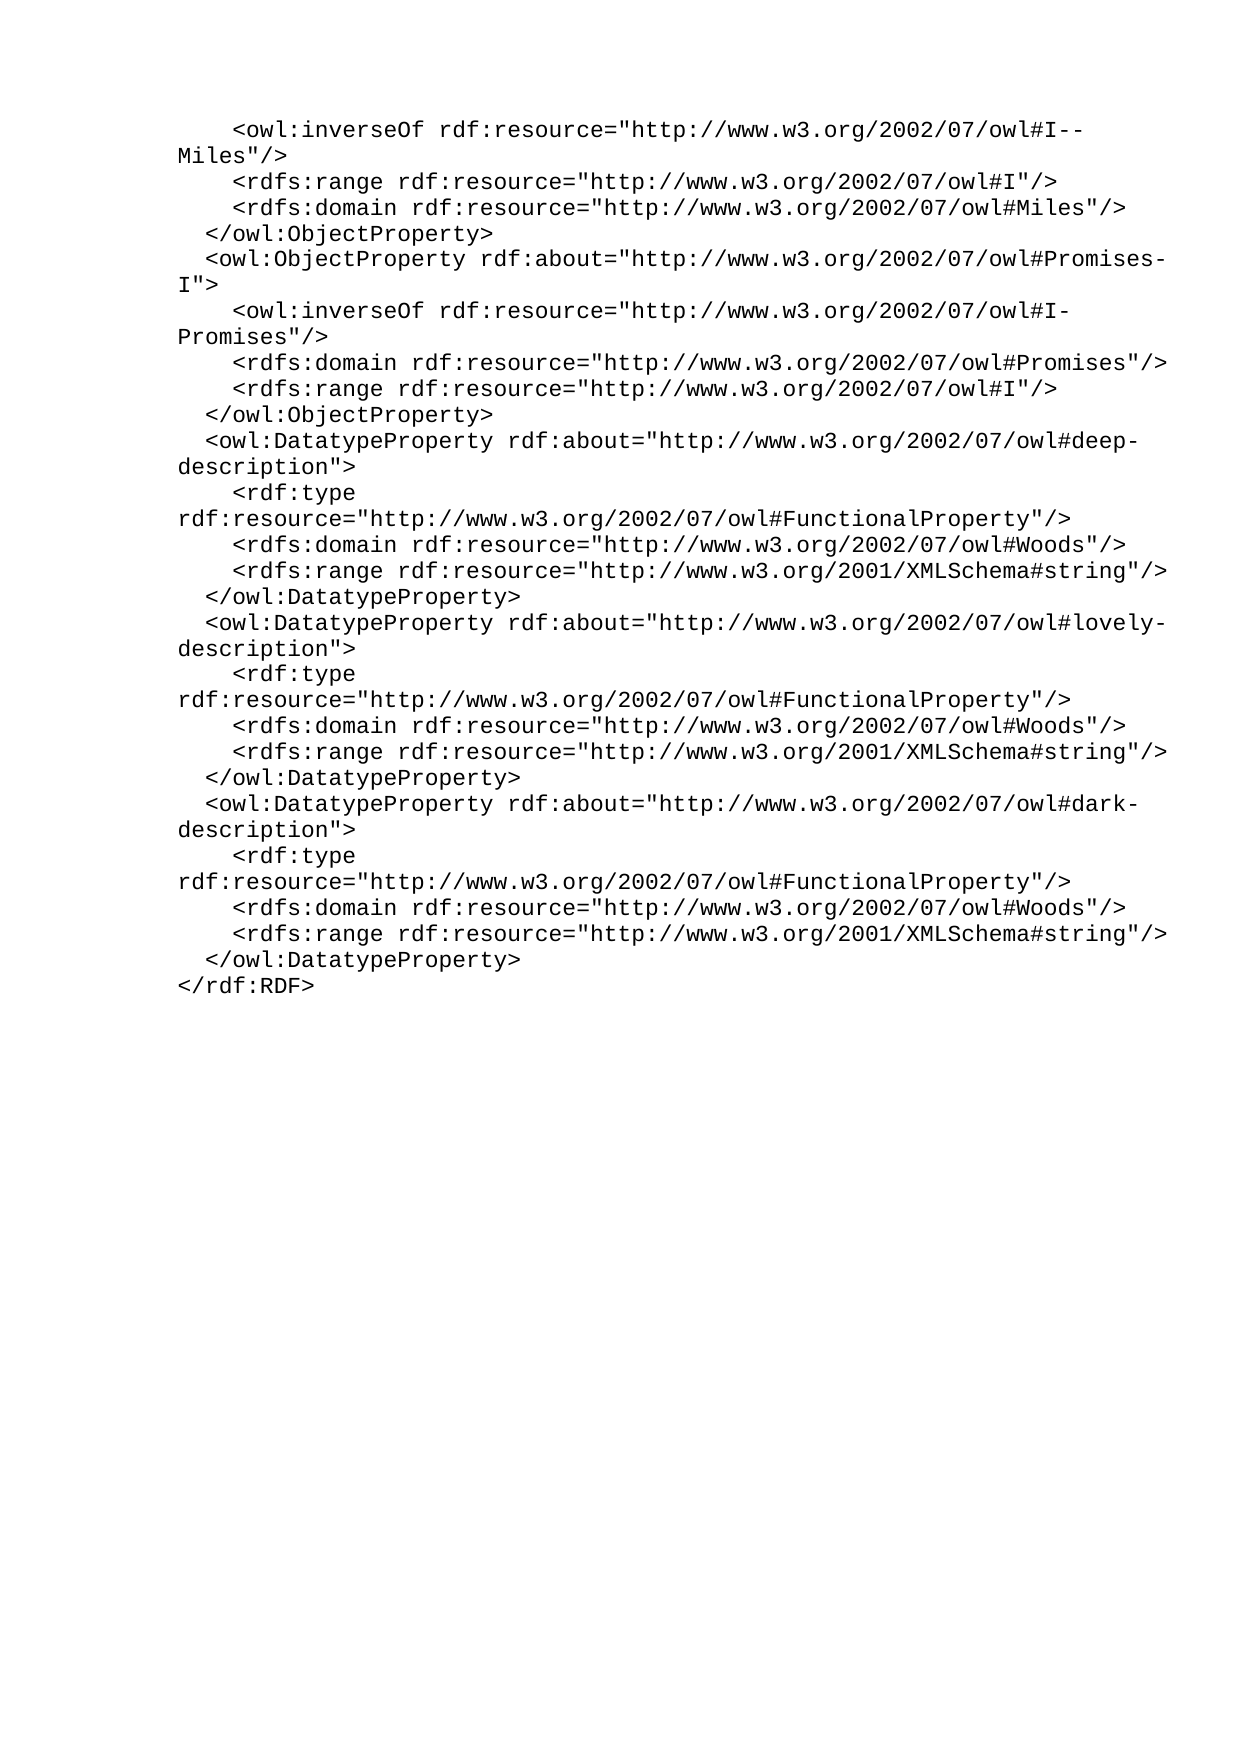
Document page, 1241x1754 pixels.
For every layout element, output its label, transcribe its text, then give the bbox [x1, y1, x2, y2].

text <rdf:type rdf:resource="http://www.w3.org/2002/07/owl#FunctionalProperty"/> [177, 844, 1181, 896]
text </owl:DatatypeProperty> [177, 767, 1181, 792]
text </rdf:RDF> [177, 974, 1181, 1000]
text </owl:ObjectProperty> [177, 403, 1181, 429]
text <owl:DatatypeProperty rdf:about="http://www.w3.org/2002/07/owl#dark-description"> [177, 792, 1181, 844]
text <rdfs:domain rdf:resource="http://www.w3.org/2002/07/owl#Woods"/> [177, 896, 1181, 922]
text <rdf:type rdf:resource="http://www.w3.org/2002/07/owl#FunctionalProperty"/> [177, 663, 1181, 715]
text <rdfs:range rdf:resource="http://www.w3.org/2001/XMLSchema#string"/> [177, 741, 1181, 767]
text <owl:inverseOf rdf:resource="http://www.w3.org/2002/07/owl#I-Promises"/> [177, 300, 1181, 352]
text <rdfs:domain rdf:resource="http://www.w3.org/2002/07/owl#Woods"/> [177, 533, 1181, 559]
text <owl:DatatypeProperty rdf:about="http://www.w3.org/2002/07/owl#lovely-description"> [177, 611, 1181, 663]
text <rdfs:range rdf:resource="http://www.w3.org/2001/XMLSchema#string"/> [177, 559, 1181, 585]
text <rdfs:domain rdf:resource="http://www.w3.org/2002/07/owl#Woods"/> [177, 715, 1181, 741]
text <rdfs:range rdf:resource="http://www.w3.org/2001/XMLSchema#string"/> [177, 922, 1181, 948]
text <rdf:type rdf:resource="http://www.w3.org/2002/07/owl#FunctionalProperty"/> [177, 481, 1181, 533]
text <owl:ObjectProperty rdf:about="http://www.w3.org/2002/07/owl#Promises-I"> [177, 248, 1181, 300]
text <rdfs:range rdf:resource="http://www.w3.org/2002/07/owl#I"/> [177, 170, 1181, 196]
text <rdfs:range rdf:resource="http://www.w3.org/2002/07/owl#I"/> [177, 377, 1181, 403]
text </owl:ObjectProperty> [177, 222, 1181, 248]
text </owl:DatatypeProperty> [177, 948, 1181, 974]
text <owl:DatatypeProperty rdf:about="http://www.w3.org/2002/07/owl#deep-description"> [177, 429, 1181, 481]
text <rdfs:domain rdf:resource="http://www.w3.org/2002/07/owl#Miles"/> [177, 196, 1181, 222]
text <owl:inverseOf rdf:resource="http://www.w3.org/2002/07/owl#I--Miles"/> [177, 118, 1181, 170]
text <rdfs:domain rdf:resource="http://www.w3.org/2002/07/owl#Promises"/> [177, 352, 1181, 377]
text </owl:DatatypeProperty> [177, 585, 1181, 611]
